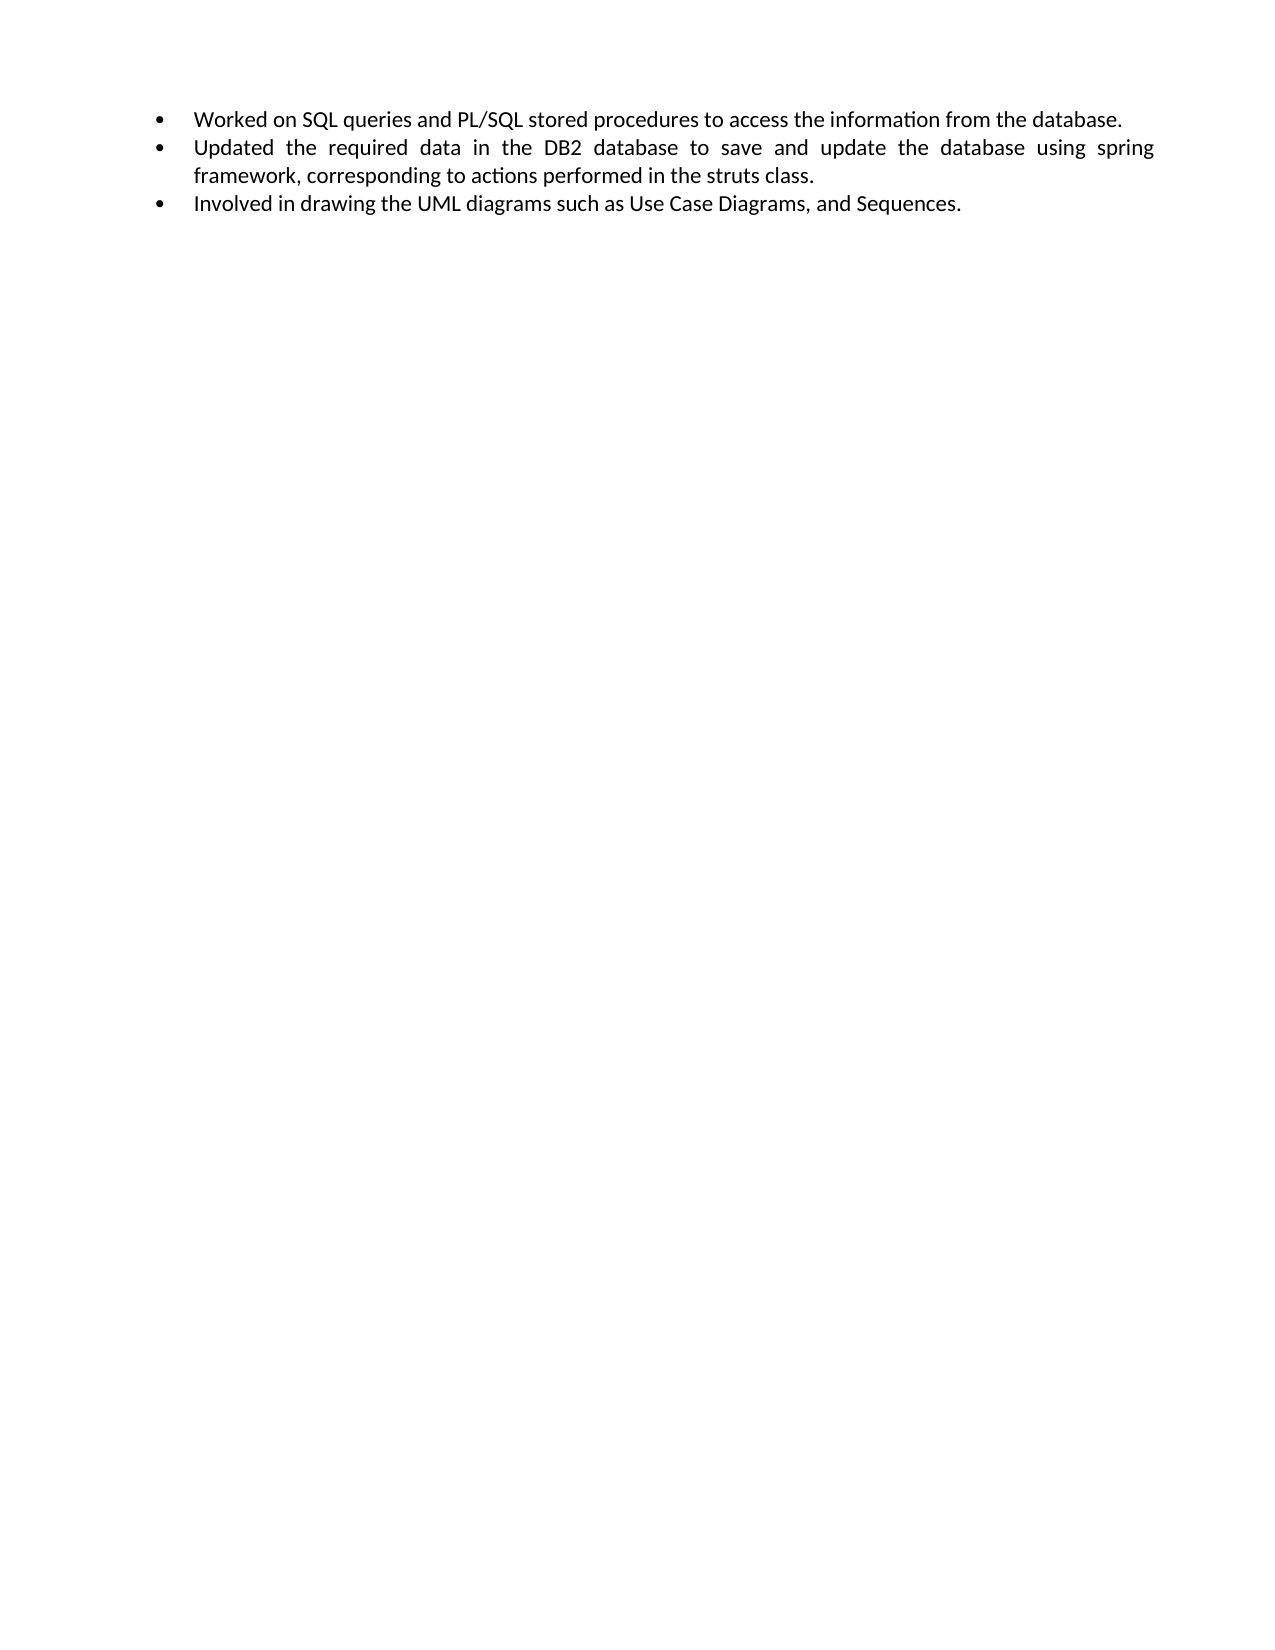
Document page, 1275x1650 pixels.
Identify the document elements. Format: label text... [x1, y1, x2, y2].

list Updated the required data in the DB2 database to save and update the database using spring framework, corresponding to actions performed in the struts class. [156, 133, 1156, 189]
list Worked on SQL queries and PL/SQL stored procedures to access the information from the database. [156, 106, 1156, 133]
list Involved in drawing the UML diagrams such as Use Case Diagrams, and Sequences. [156, 189, 1156, 218]
